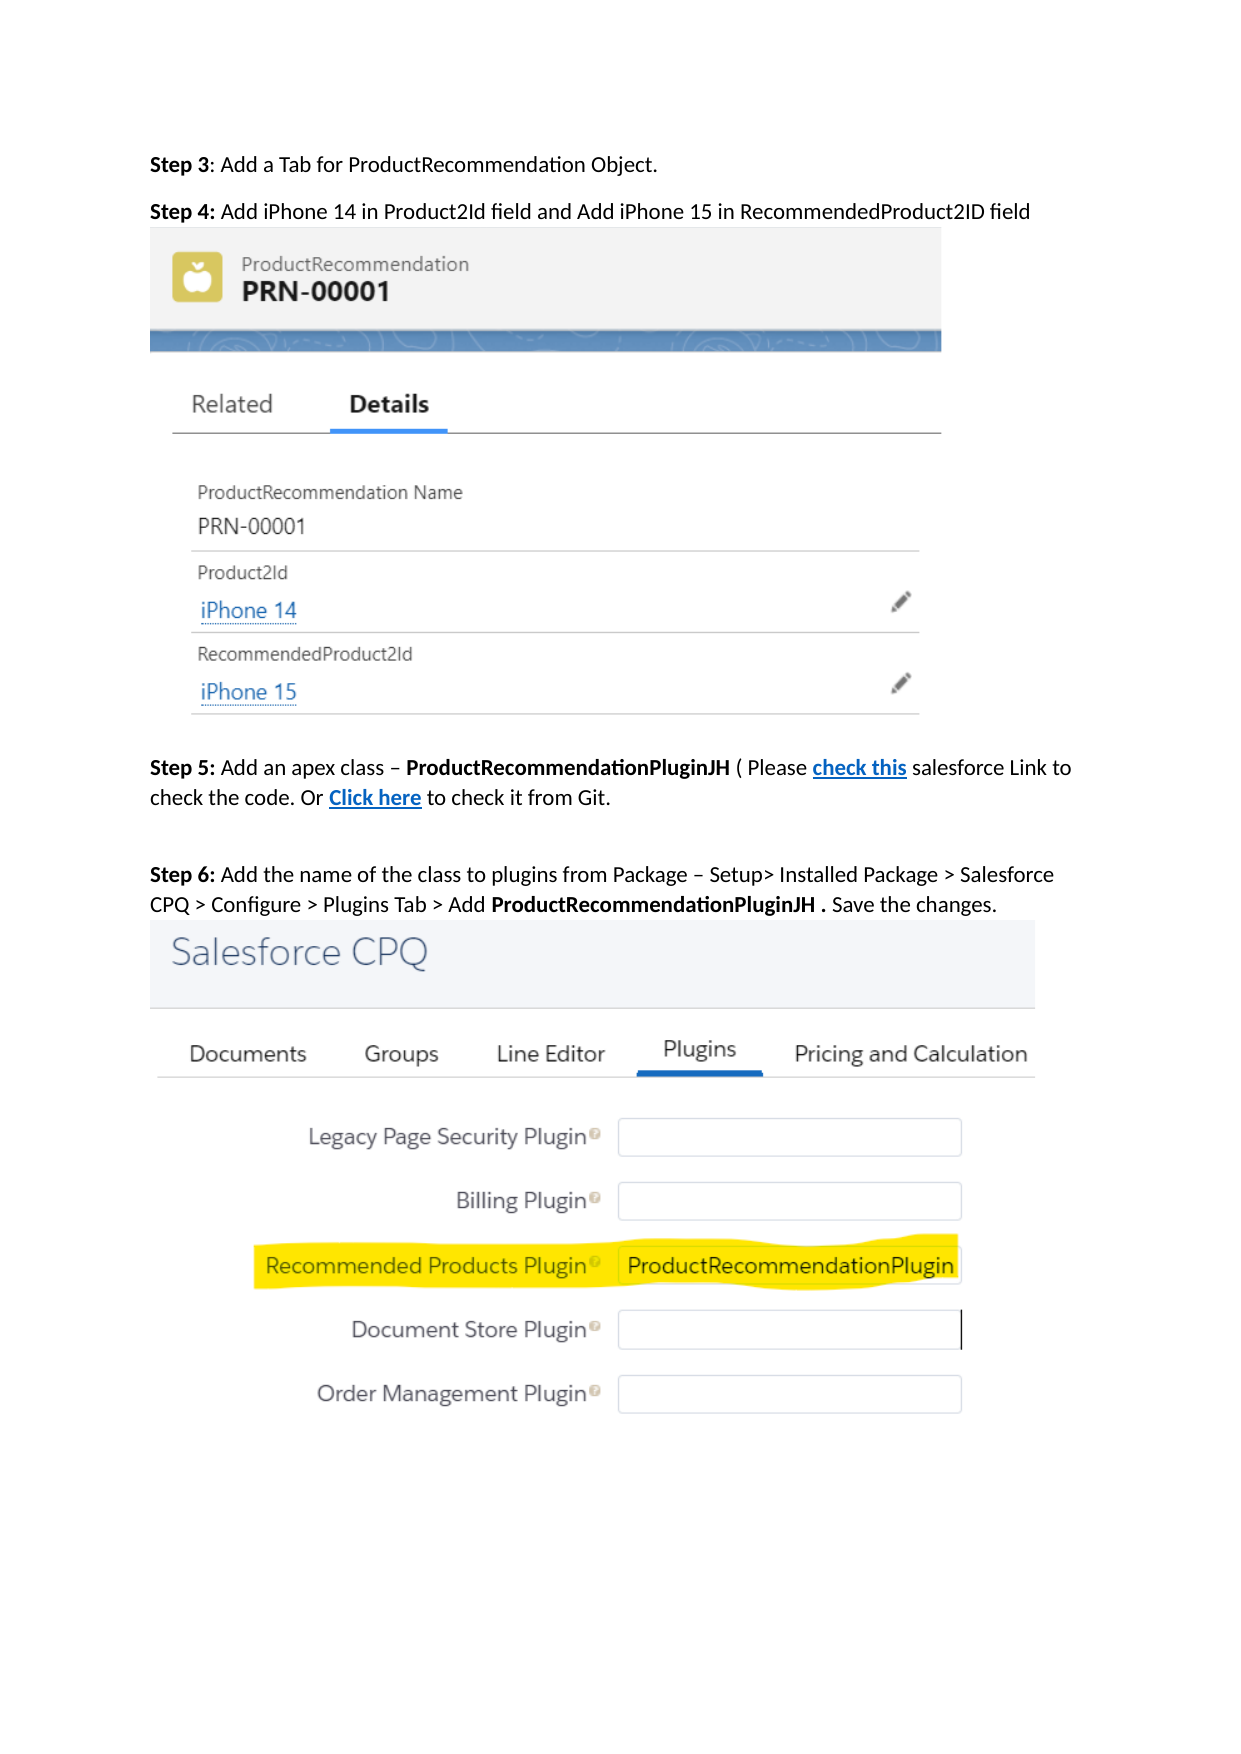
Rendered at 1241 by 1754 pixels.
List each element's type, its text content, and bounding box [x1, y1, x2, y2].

text Step 3: Add a Tab for ProductRecommendation Object. [150, 150, 1090, 178]
picture [150, 920, 1035, 1479]
picture [150, 227, 942, 751]
